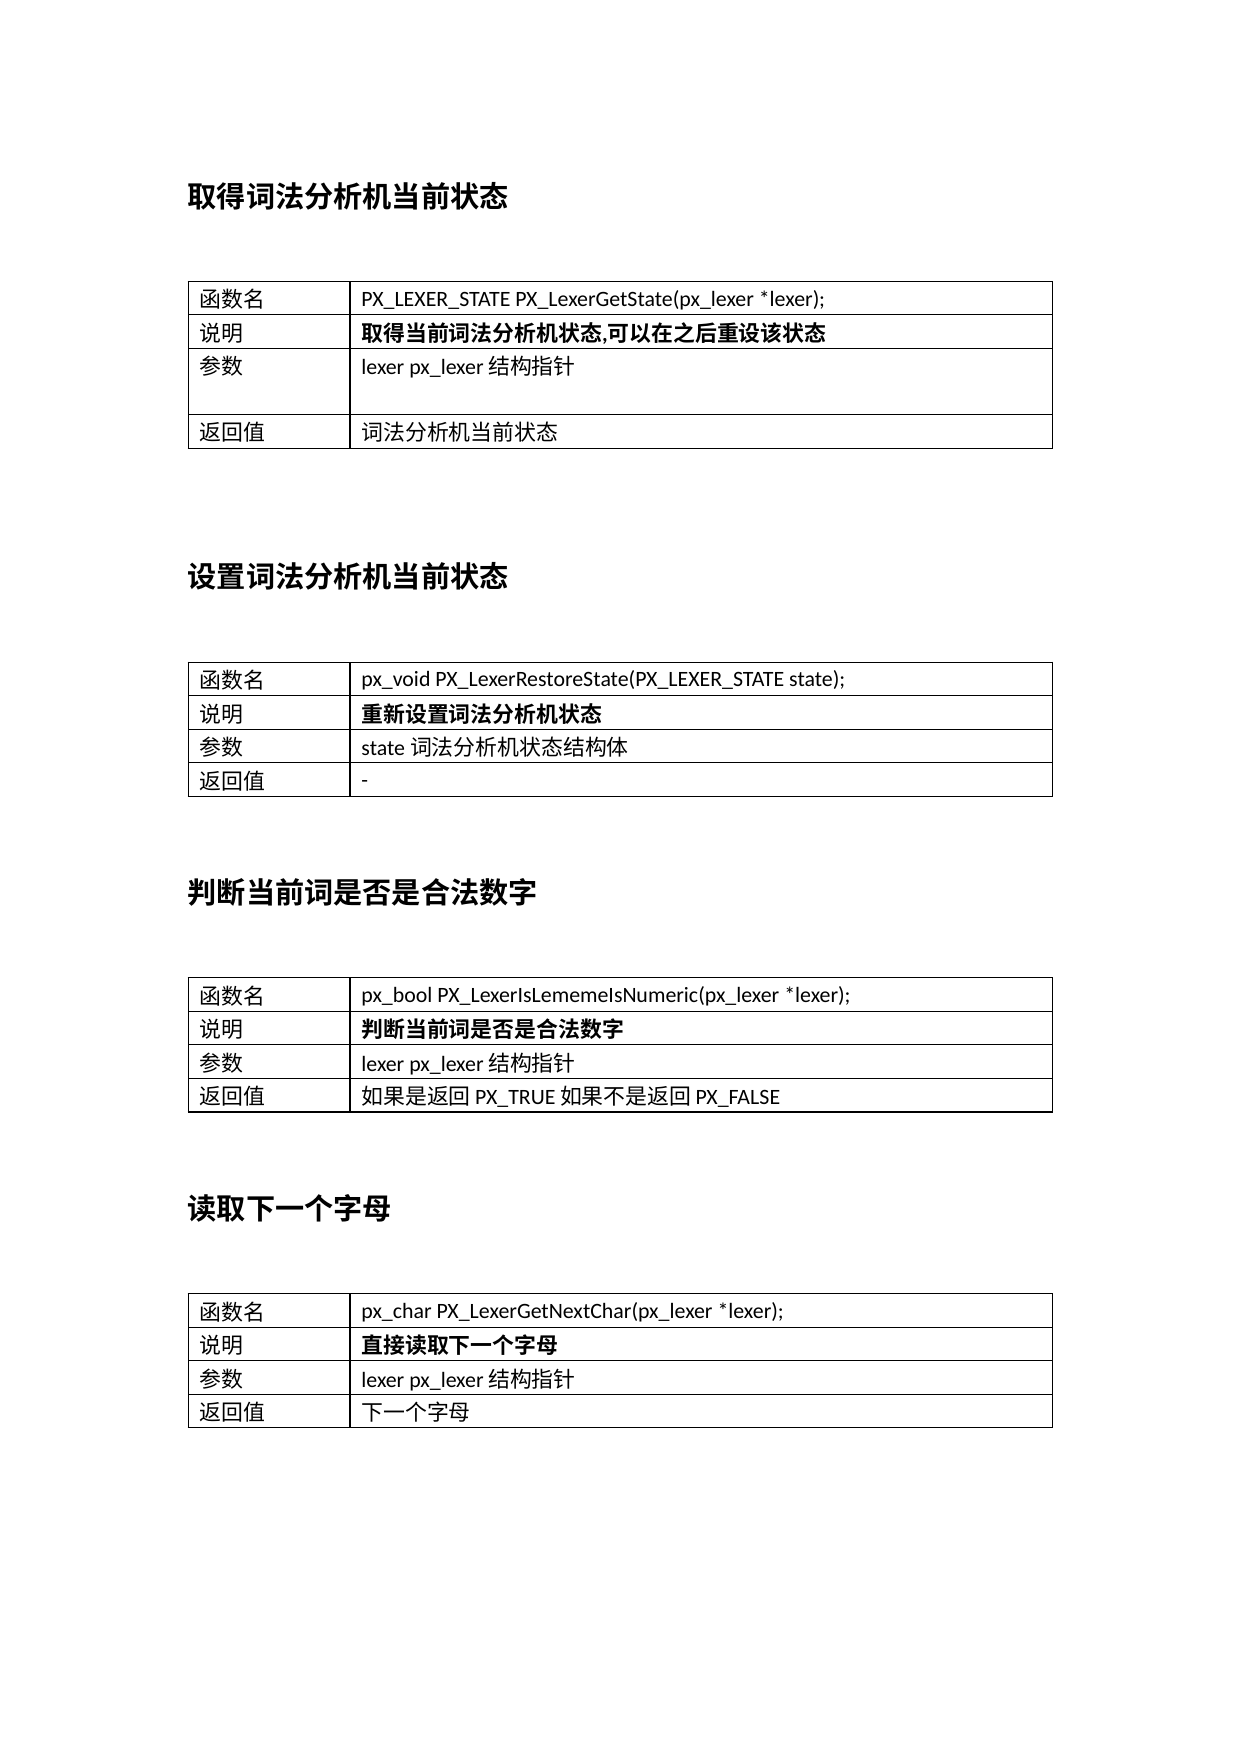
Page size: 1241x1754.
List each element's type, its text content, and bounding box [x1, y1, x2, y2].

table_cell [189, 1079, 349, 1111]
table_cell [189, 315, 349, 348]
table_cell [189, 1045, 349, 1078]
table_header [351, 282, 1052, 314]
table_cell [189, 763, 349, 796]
subtitle 设置词法分析机当前状态 [187, 543, 1053, 608]
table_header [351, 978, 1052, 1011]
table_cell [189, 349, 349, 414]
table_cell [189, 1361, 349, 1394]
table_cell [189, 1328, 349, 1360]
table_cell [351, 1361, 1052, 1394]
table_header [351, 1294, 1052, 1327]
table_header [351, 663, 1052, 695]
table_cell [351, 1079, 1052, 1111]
subtitle 读取下一个字母 [187, 1174, 1053, 1239]
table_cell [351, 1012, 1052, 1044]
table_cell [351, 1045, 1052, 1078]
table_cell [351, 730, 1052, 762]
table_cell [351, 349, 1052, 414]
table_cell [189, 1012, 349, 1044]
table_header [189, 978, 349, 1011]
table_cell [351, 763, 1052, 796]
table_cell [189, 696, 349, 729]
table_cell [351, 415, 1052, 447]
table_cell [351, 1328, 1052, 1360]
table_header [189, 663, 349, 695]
subtitle 取得词法分析机当前状态 [187, 162, 1053, 227]
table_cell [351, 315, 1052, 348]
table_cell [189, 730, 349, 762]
subtitle 判断当前词是否是合法数字 [187, 858, 1053, 923]
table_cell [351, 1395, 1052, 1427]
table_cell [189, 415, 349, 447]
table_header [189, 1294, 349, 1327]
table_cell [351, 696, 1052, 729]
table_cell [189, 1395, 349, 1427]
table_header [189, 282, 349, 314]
